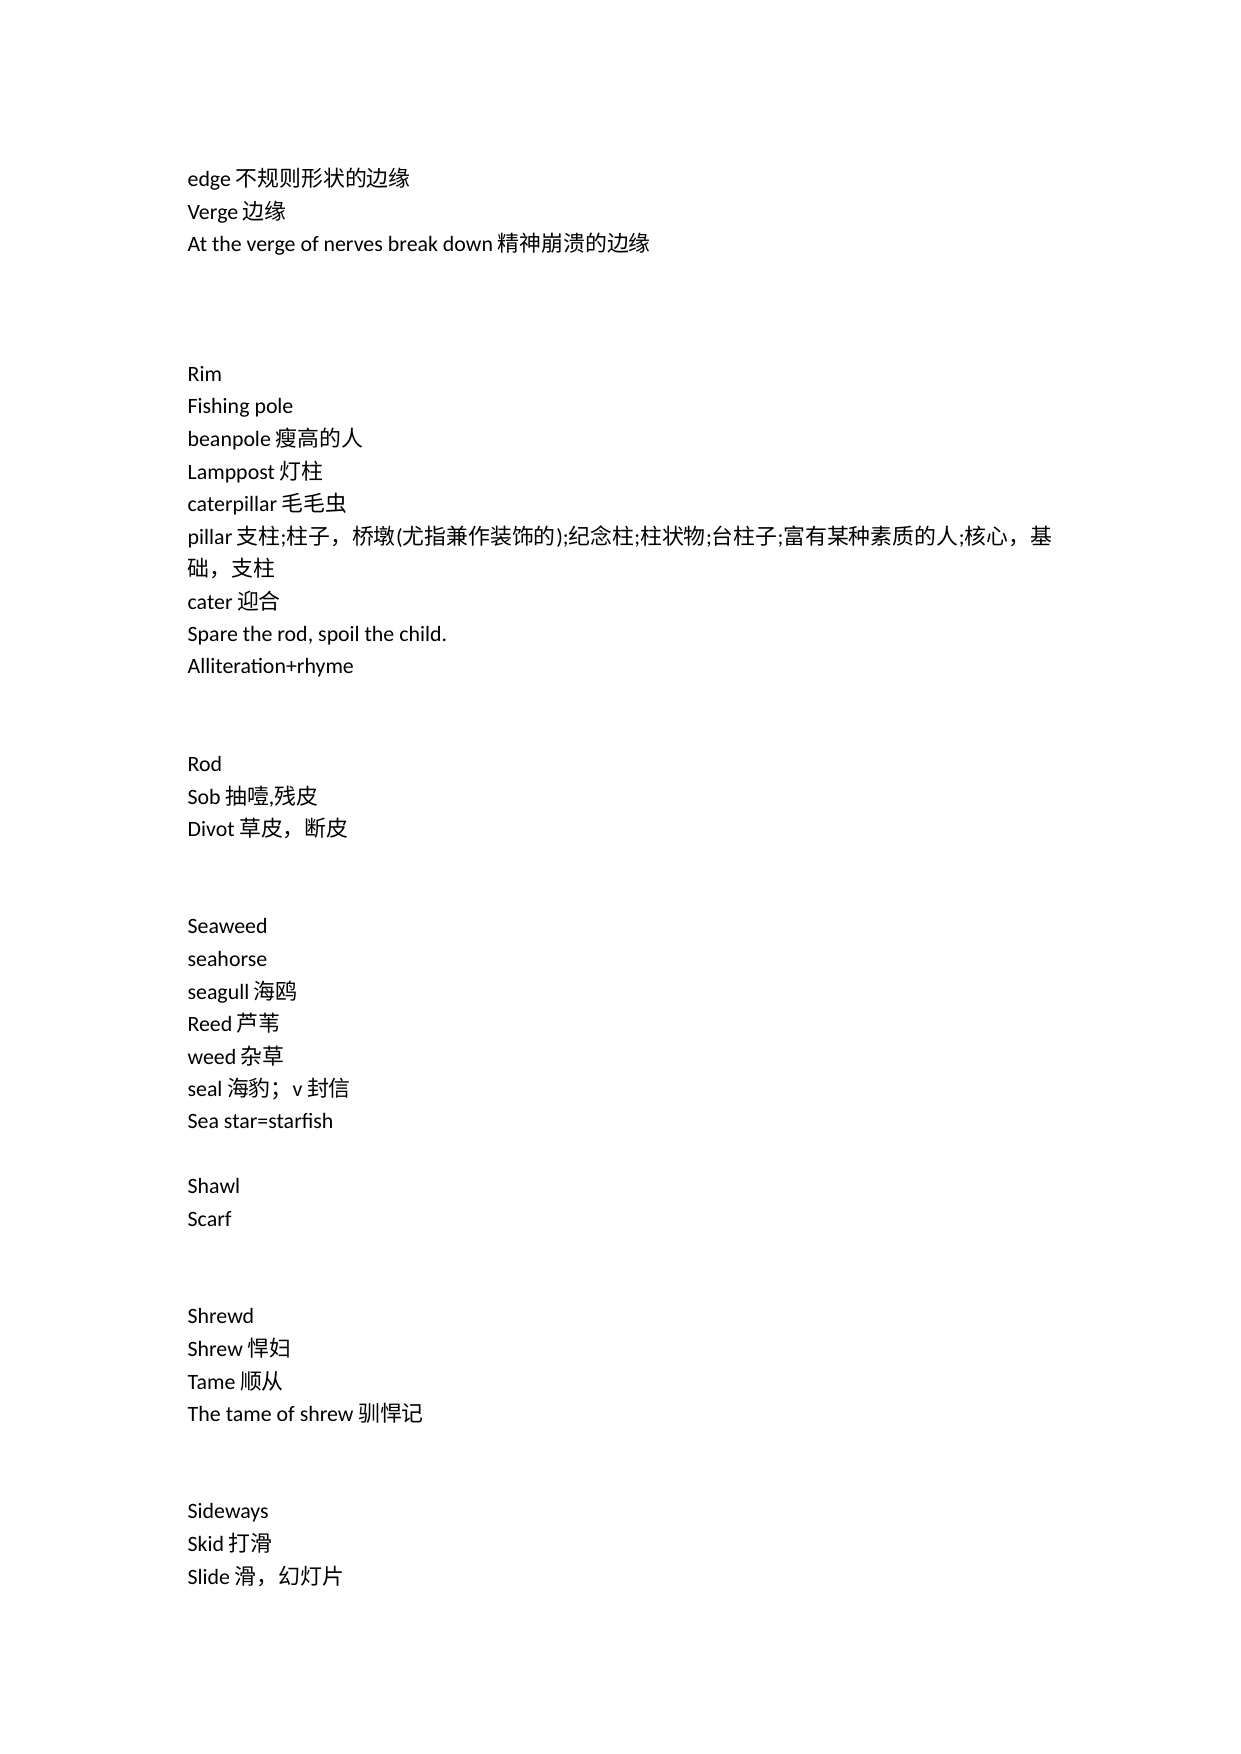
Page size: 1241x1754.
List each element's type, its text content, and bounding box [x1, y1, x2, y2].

text Spare the rod, spoil the child. [187, 617, 1053, 649]
text Rim [187, 357, 1053, 389]
text Shawl [187, 1169, 1053, 1202]
text Tame顺从 [187, 1364, 1053, 1397]
text caterpillar毛毛虫 [187, 487, 1053, 519]
text Alliteration+rhyme [187, 649, 1053, 682]
text beanpole瘦高的人 [187, 422, 1053, 454]
text Lamppost灯柱 [187, 454, 1053, 487]
text Fishing pole [187, 389, 1053, 422]
text Slide滑，幻灯片 [187, 1559, 1053, 1592]
text cater迎合 [187, 584, 1053, 617]
text Shrewd [187, 1299, 1053, 1332]
text pillar支柱;柱子，桥墩(尤指兼作装饰的);纪念柱;柱状物;台柱子;富有某种素质的人;核心，基础，支柱 [187, 519, 1053, 584]
text Seaweed [187, 909, 1053, 942]
text seagull海鸥 [187, 974, 1053, 1007]
text The tame of shrew驯悍记 [187, 1397, 1053, 1429]
text Sob抽噎,残皮 [187, 779, 1053, 812]
text Verge边缘 [187, 194, 1053, 227]
text At the verge of nerves break down精神崩溃的边缘 [187, 227, 1053, 259]
text seahorse [187, 942, 1053, 974]
text Rod [187, 747, 1053, 779]
text Skid打滑 [187, 1527, 1053, 1559]
text edge不规则形状的边缘 [187, 162, 1053, 194]
text Sideways [187, 1494, 1053, 1527]
text Scarf [187, 1202, 1053, 1234]
text seal海豹；v封信 [187, 1072, 1053, 1104]
text Reed芦苇 [187, 1007, 1053, 1039]
text Sea star=starfish [187, 1104, 1053, 1137]
text Shrew悍妇 [187, 1332, 1053, 1364]
text weed杂草 [187, 1039, 1053, 1072]
text Divot草皮，断皮 [187, 812, 1053, 844]
